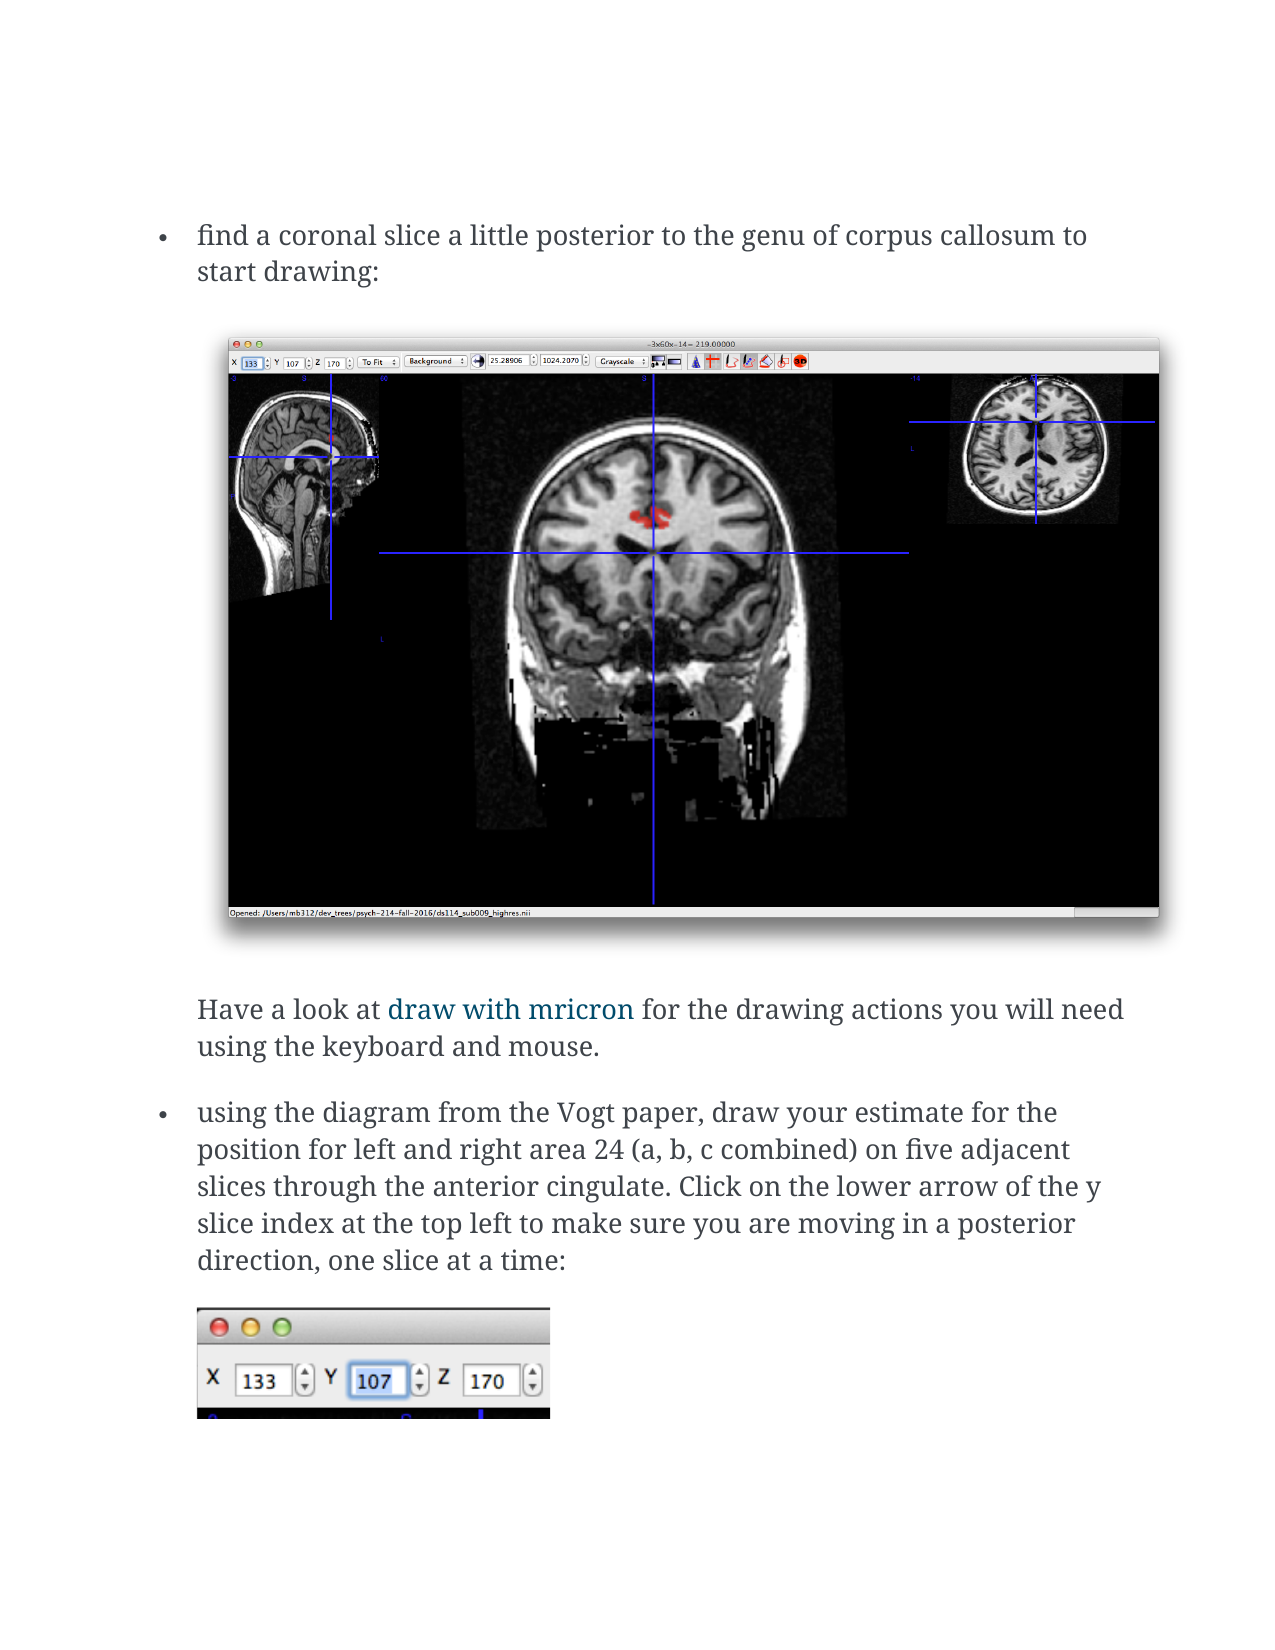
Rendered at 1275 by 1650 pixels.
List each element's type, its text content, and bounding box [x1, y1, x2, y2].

picture [196, 318, 1191, 962]
list using the diagram from the Vogt paper, draw your estimate for the position for left and right area 24 (a, b, c combined) on five adjacent slices through the anterior cingulate. Click on the lower arrow of the y slice index at the top left to make sure you are moving in a posterior direction, one slice at a time: [159, 1094, 1125, 1278]
list find a coronal slice a little posterior to the genu of corpus callosum to start drawing: [159, 216, 1125, 290]
picture [196, 1307, 551, 1419]
text Have a look at draw with mricron for the drawing actions you will need using the keyboard and mouse. [197, 991, 1125, 1064]
